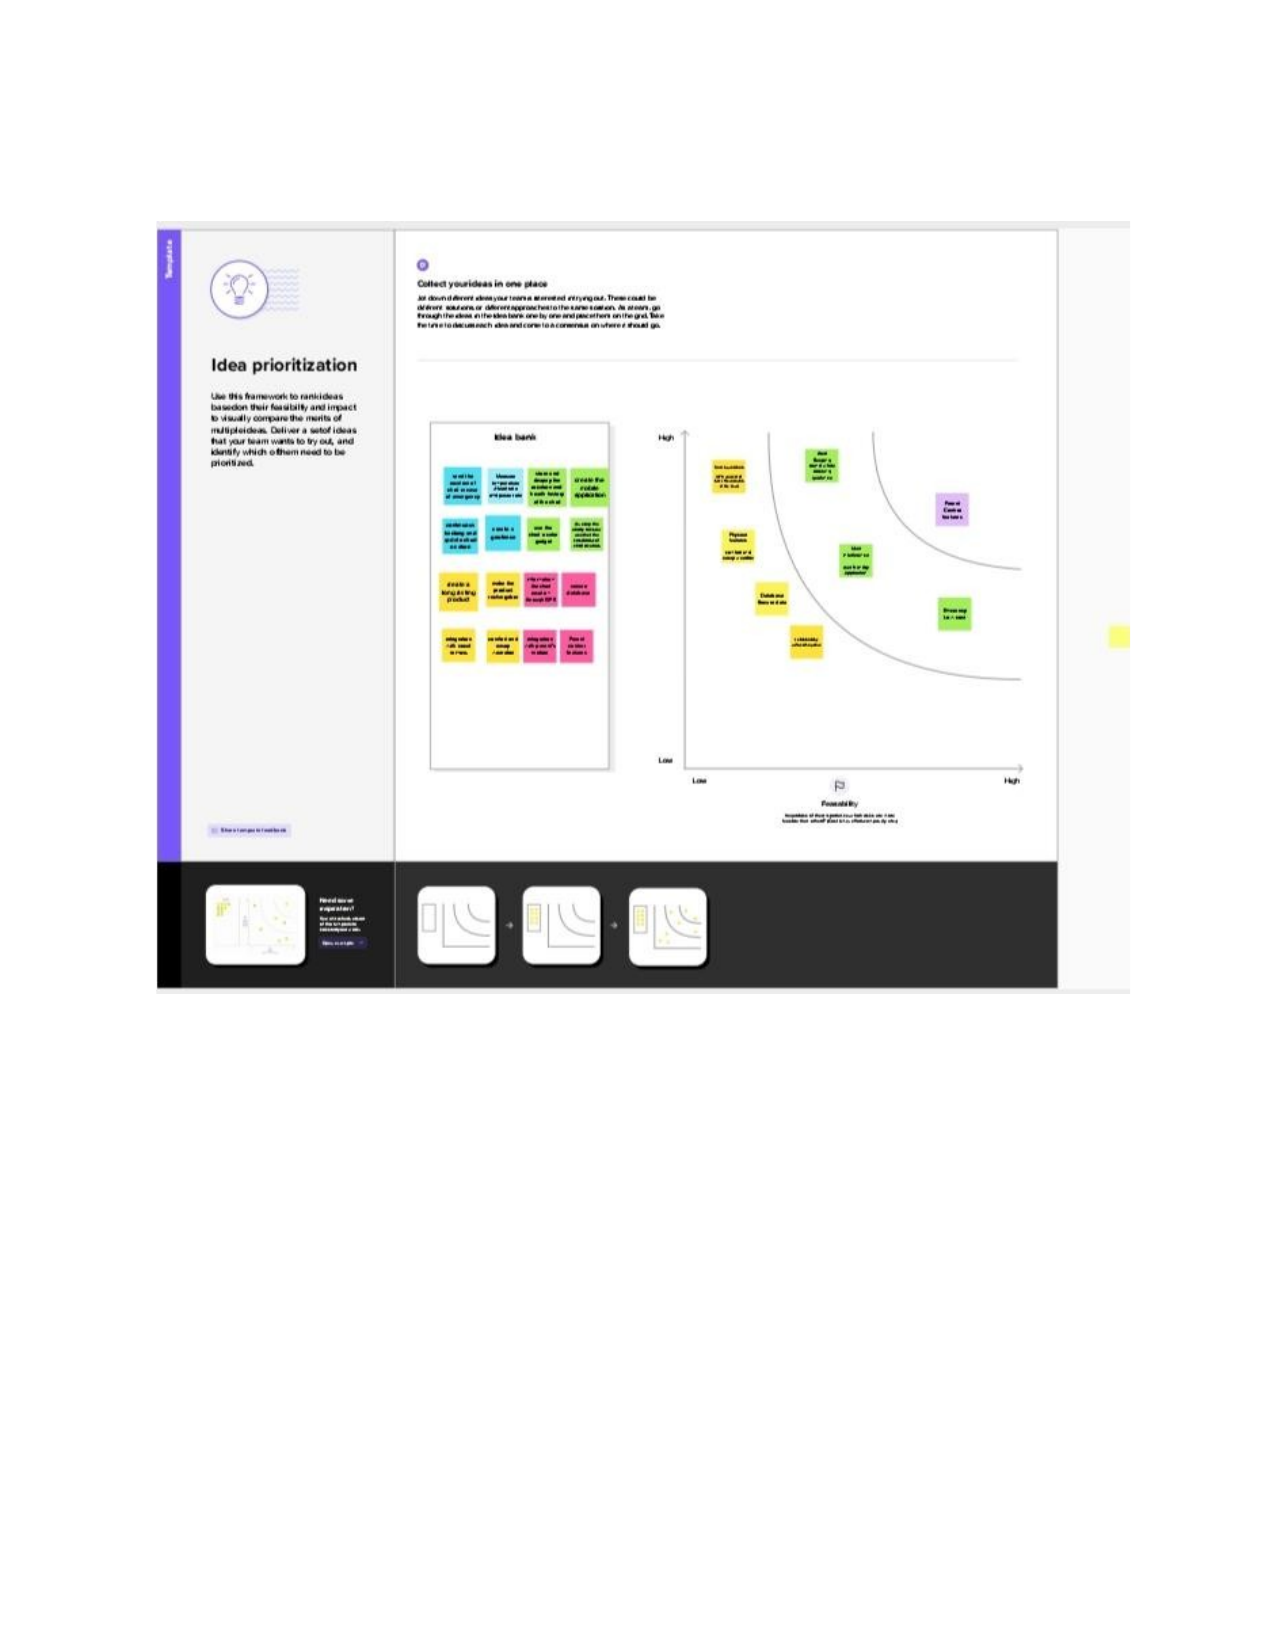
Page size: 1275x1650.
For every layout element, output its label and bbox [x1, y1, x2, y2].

picture [156, 221, 1131, 994]
